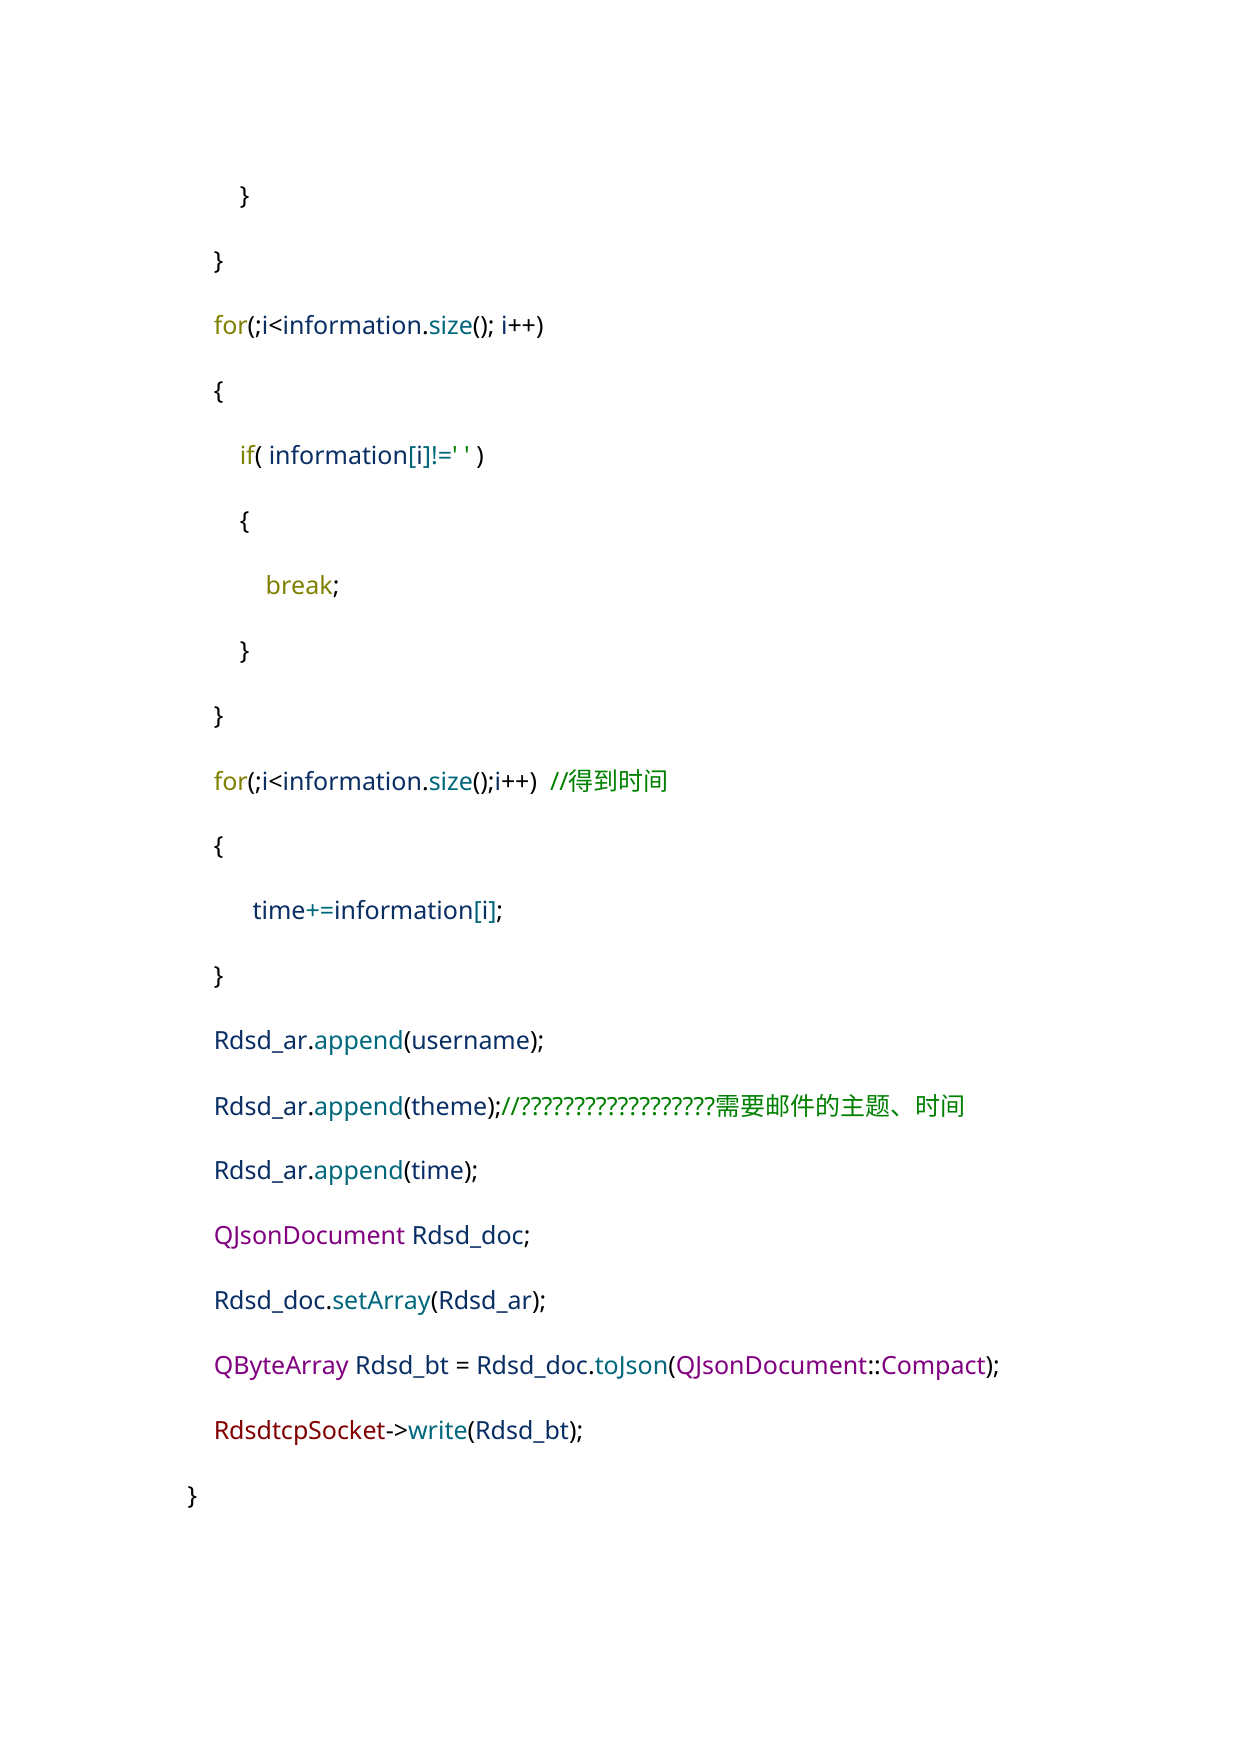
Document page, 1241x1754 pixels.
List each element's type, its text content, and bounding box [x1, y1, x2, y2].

text QByteArray Rdsd_bt = Rdsd_doc.toJson(QJsonDocument::Compact); [187, 1332, 1053, 1397]
text Rdsd_doc.setArray(Rdsd_ar); [187, 1267, 1053, 1332]
text Rdsd_ar.append(username); [187, 1007, 1053, 1072]
text for(;i<information.size();i++) //得到时间 [187, 747, 1053, 812]
text } [187, 682, 1053, 747]
text Rdsd_ar.append(time); [187, 1137, 1053, 1202]
text QJsonDocument Rdsd_doc; [187, 1202, 1053, 1267]
text } [187, 617, 1053, 682]
text } [187, 227, 1053, 292]
text RdsdtcpSocket->write(Rdsd_bt); [187, 1397, 1053, 1462]
text break; [187, 552, 1053, 617]
text time+=information[i]; [187, 877, 1053, 942]
text { [187, 487, 1053, 552]
text { [187, 357, 1053, 422]
text for(;i<information.size(); i++) [187, 292, 1053, 357]
text { [187, 812, 1053, 877]
text } [187, 1462, 1053, 1527]
text } [187, 942, 1053, 1007]
text if( information[i]!=' ' ) [187, 422, 1053, 487]
text } [187, 162, 1053, 227]
text Rdsd_ar.append(theme);//??????????????????需要邮件的主题、时间 [187, 1072, 1053, 1137]
